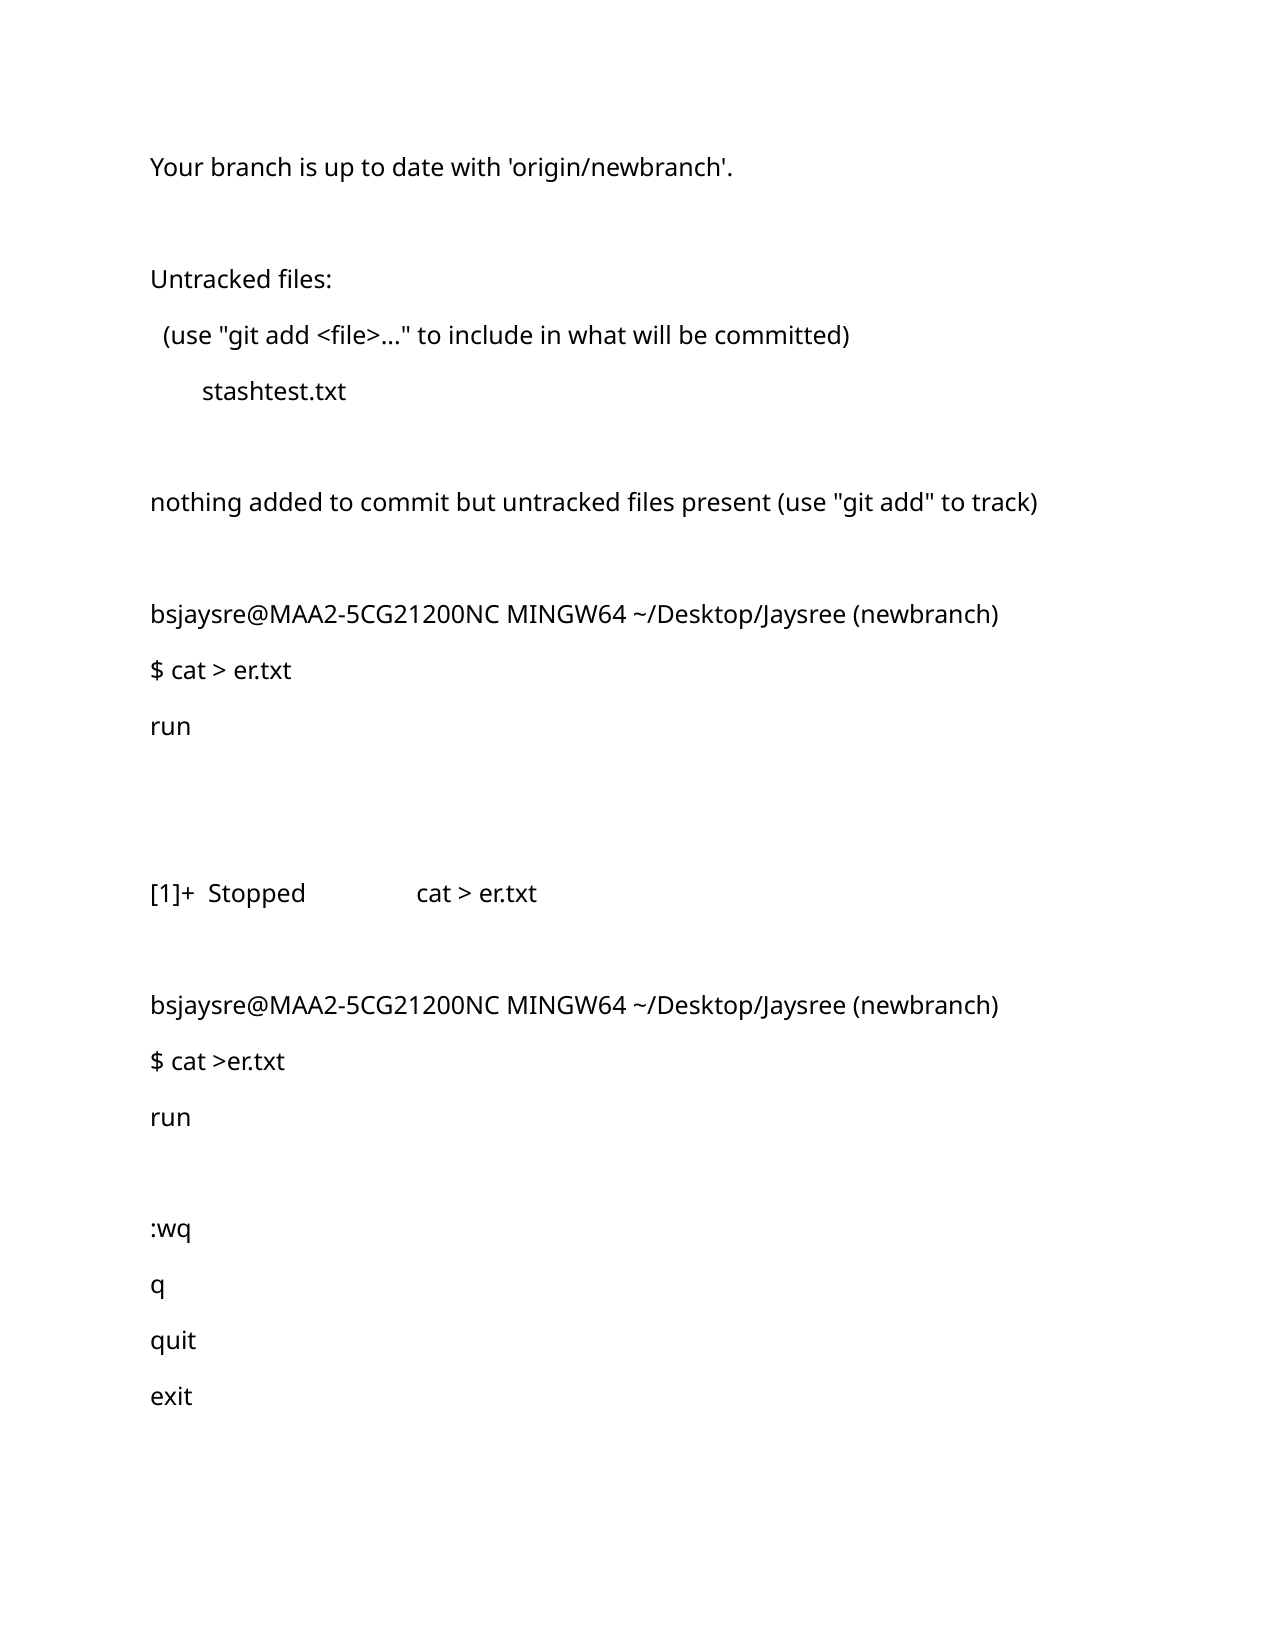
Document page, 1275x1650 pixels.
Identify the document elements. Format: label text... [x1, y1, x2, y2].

text $ cat > er.txt [150, 652, 1125, 687]
text run [150, 1099, 1125, 1133]
text stashtest.txt [150, 373, 1125, 407]
text bsjaysre@MAA2-5CG21200NC MINGW64 ~/Desktop/Jaysree (newbranch) [150, 987, 1125, 1022]
text [1]+ Stopped cat > er.txt [150, 876, 1125, 910]
text Your branch is up to date with 'origin/newbranch'. [150, 150, 1125, 184]
text bsjaysre@MAA2-5CG21200NC MINGW64 ~/Desktop/Jaysree (newbranch) [150, 597, 1125, 631]
text (use "git add <file>..." to include in what will be committed) [150, 317, 1125, 352]
text exit [150, 1378, 1125, 1412]
text :wq [150, 1211, 1125, 1245]
text nothing added to commit but untracked files present (use "git add" to track) [150, 485, 1125, 519]
text run [150, 708, 1125, 742]
text $ cat >er.txt [150, 1043, 1125, 1077]
text q [150, 1267, 1125, 1301]
text quit [150, 1322, 1125, 1357]
text Untracked files: [150, 262, 1125, 296]
